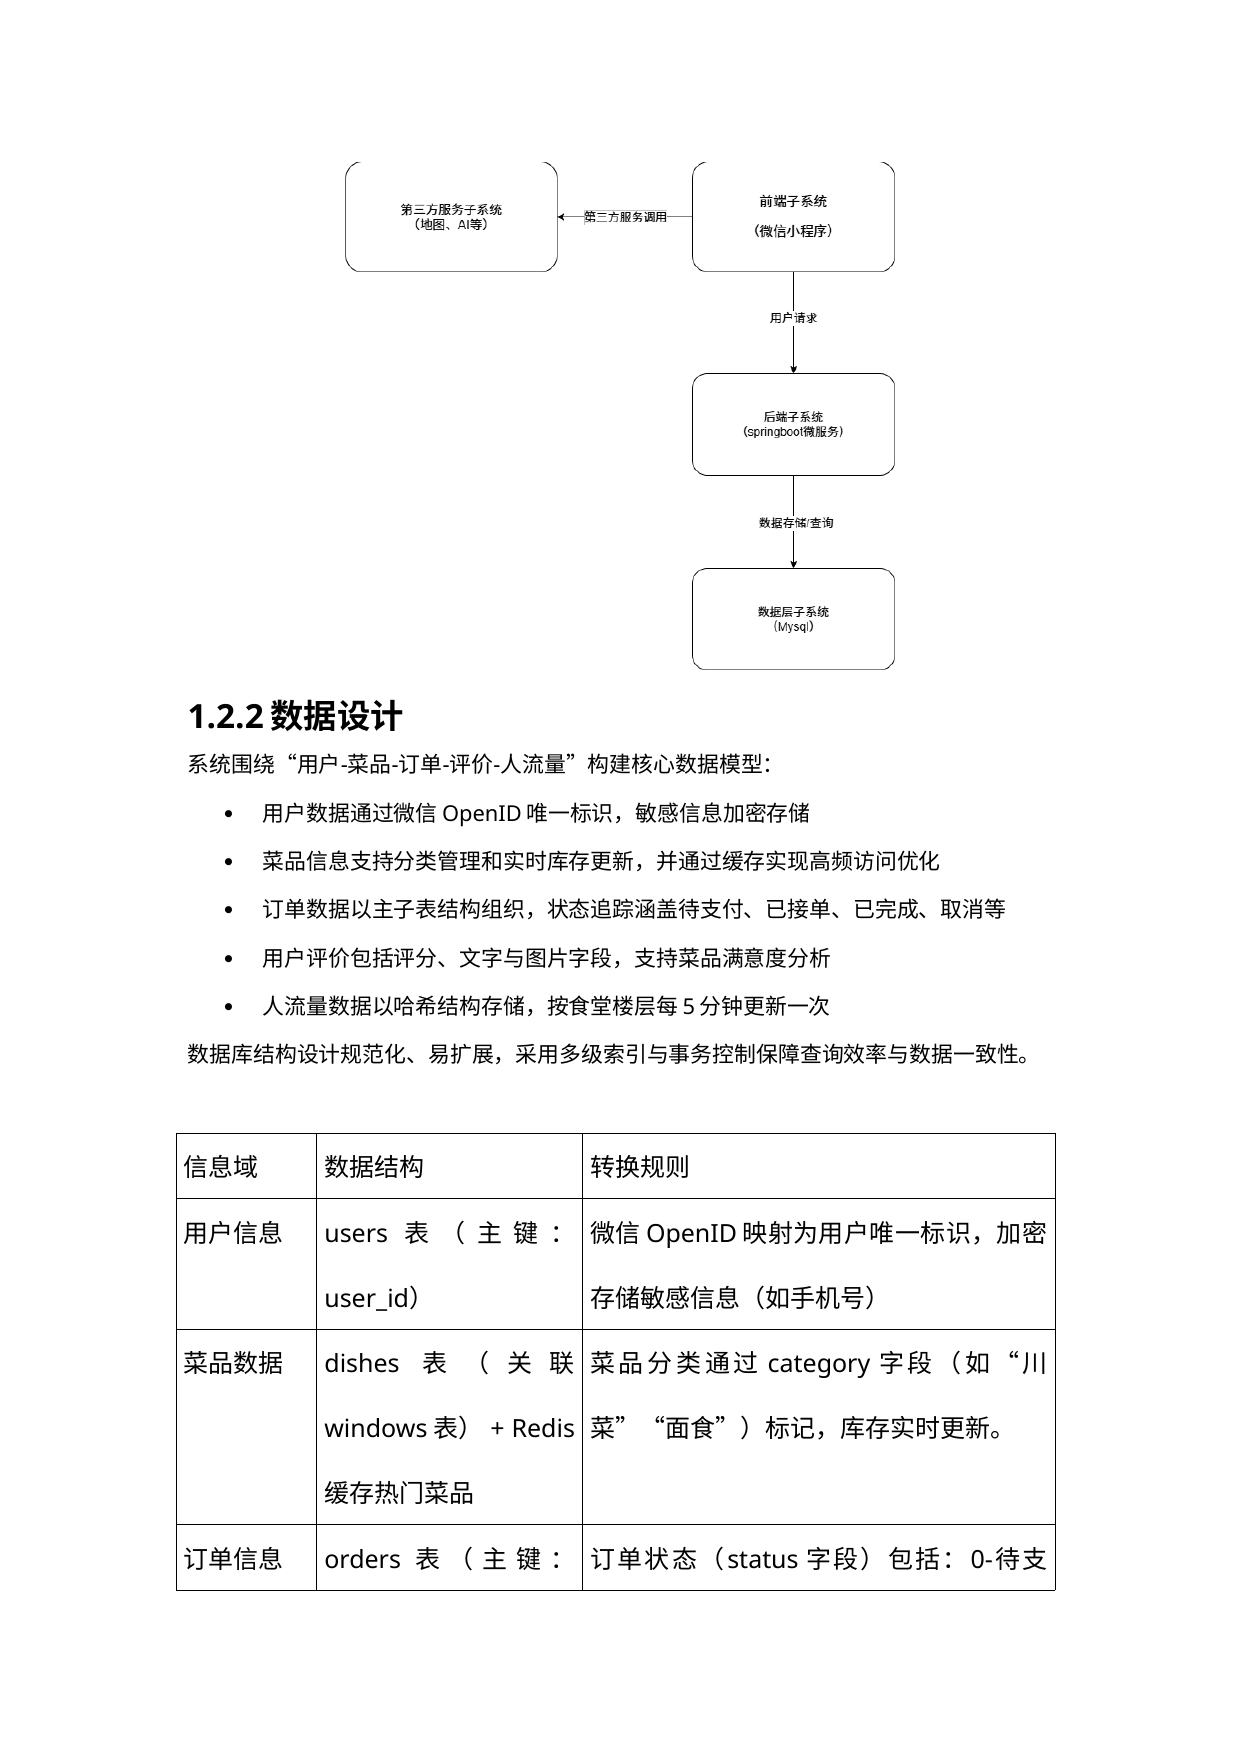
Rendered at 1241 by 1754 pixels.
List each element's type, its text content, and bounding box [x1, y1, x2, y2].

table_cell users表（主键：user_id） [317, 1199, 582, 1329]
list 用户数据通过微信OpenID唯一标识，敏感信息加密存储 [225, 795, 1053, 828]
text 数据库结构设计规范化、易扩展，采用多级索引与事务控制保障查询效率与数据一致性。 [187, 1037, 1053, 1069]
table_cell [317, 1525, 582, 1590]
picture [345, 162, 895, 670]
table_header 数据结构 [317, 1134, 582, 1198]
table_cell 微信OpenID映射为用户唯一标识，加密存储敏感信息（如手机号） [583, 1199, 1055, 1329]
list 订单数据以主子表结构组织，状态追踪涵盖待支付、已接单、已完成、取消等 [225, 892, 1053, 924]
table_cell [583, 1525, 1055, 1590]
table_header 转换规则 [583, 1134, 1055, 1198]
table_cell 用户信息 [177, 1199, 316, 1329]
list 用户评价包括评分、文字与图片字段，支持菜品满意度分析 [225, 940, 1053, 973]
text 1.2.2数据设计 [187, 682, 1053, 747]
table_cell 菜品分类通过category字段（如“川菜”“面食”）标记，库存实时更新。 [583, 1330, 1055, 1524]
text 系统围绕“用户-菜品-订单-评价-人流量”构建核心数据模型： [187, 747, 1053, 779]
table_cell 订单信息 [177, 1525, 316, 1590]
list 菜品信息支持分类管理和实时库存更新，并通过缓存实现高频访问优化 [225, 844, 1053, 876]
table_cell 菜品数据 [177, 1330, 316, 1524]
list 人流量数据以哈希结构存储，按食堂楼层每5分钟更新一次 [225, 989, 1053, 1021]
table_cell dishes表（关联windows表） + Redis缓存热门菜品 [317, 1330, 582, 1524]
table_header 信息域 [177, 1134, 316, 1198]
